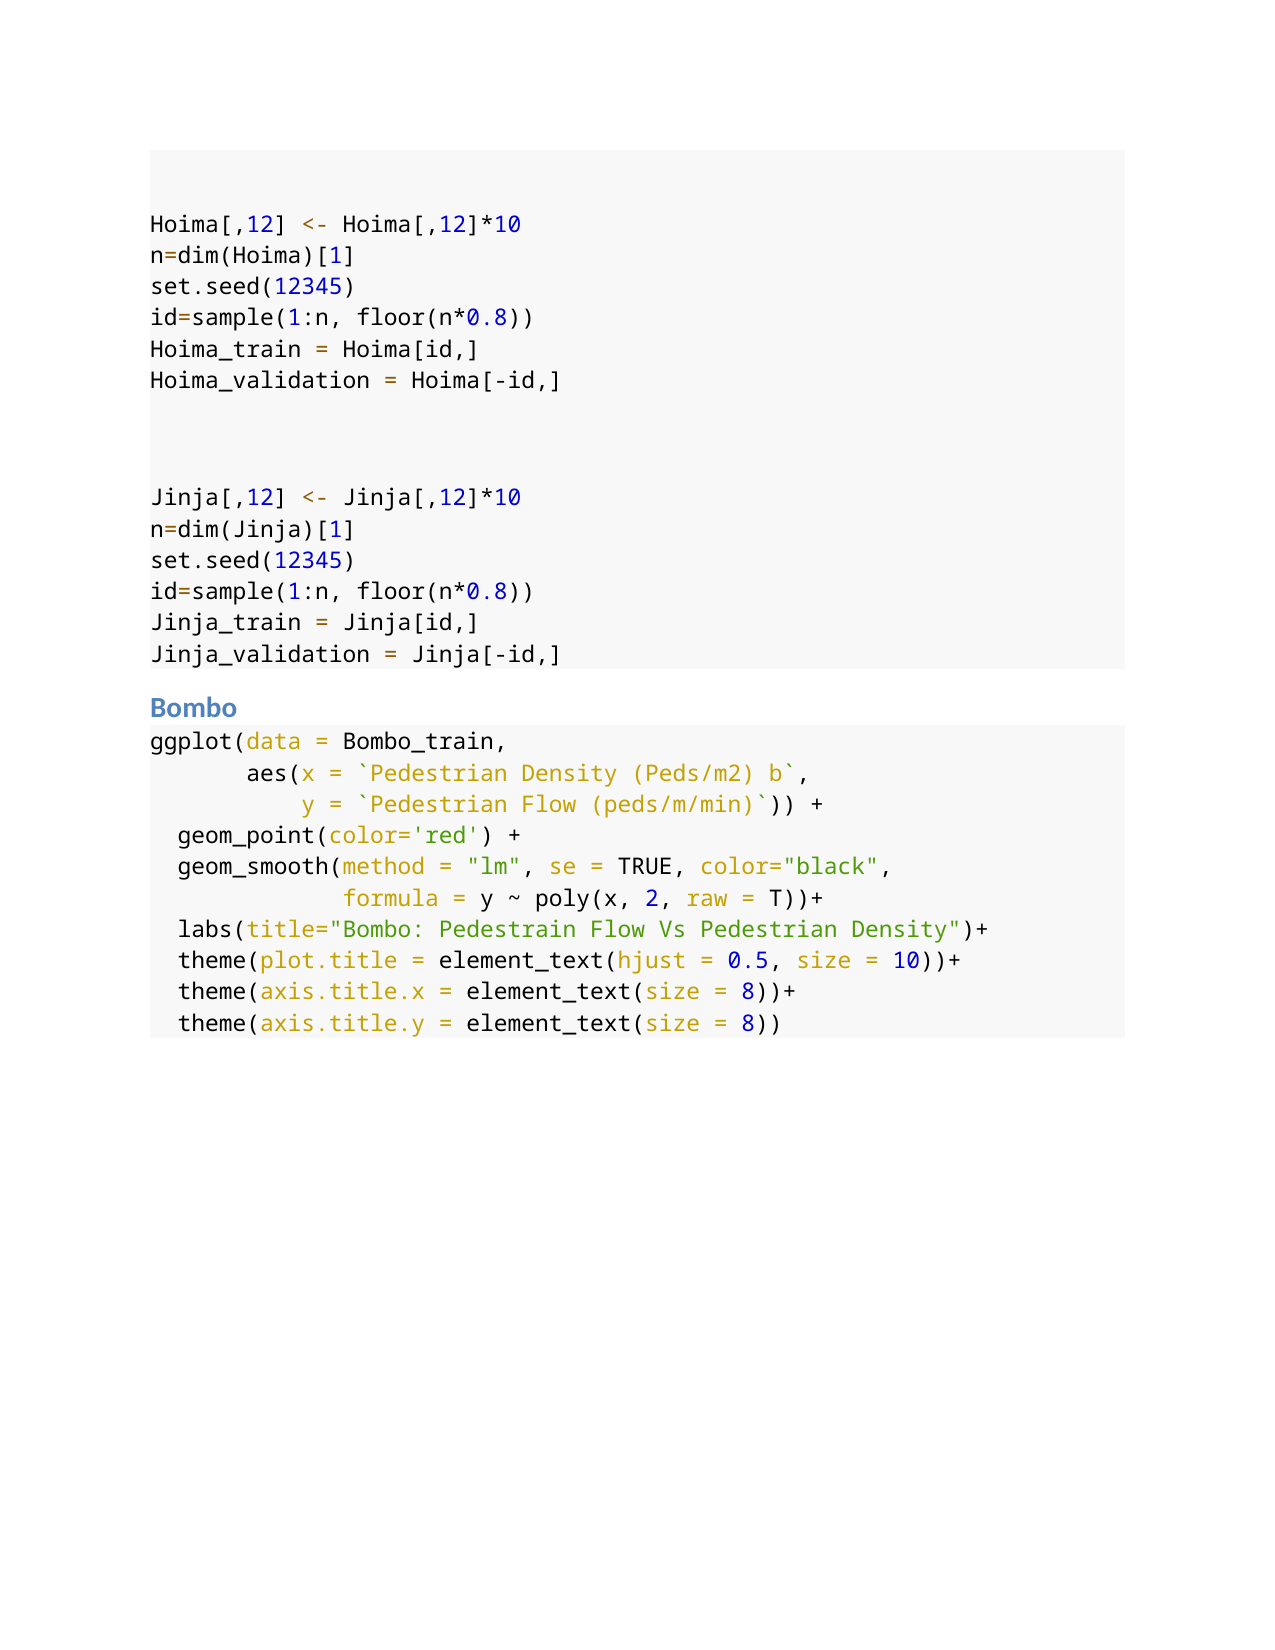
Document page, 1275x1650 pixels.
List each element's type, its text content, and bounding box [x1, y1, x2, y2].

text ggplot(data = Bombo_train, aes(x = `Pedestrian Density (Peds/m2) b`, y = `Pedestrian Flow (peds/m/min)`)) + geom_point(color='red') + geom_smooth(method = "lm", se = TRUE, color="black", formula = y ~ poly(x, 2, raw = T))+ labs(title="Bombo: Pedestrain Flow Vs Pedestrian Density")+ theme(plot.title = element_text(hjust = 0.5, size = 10))+ theme(axis.title.x = element_text(size = 8))+ theme(axis.title.y = element_text(size = 8)) [507, 725, 1125, 1038]
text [150, 150, 1125, 669]
subtitle Bombo [150, 689, 1125, 725]
